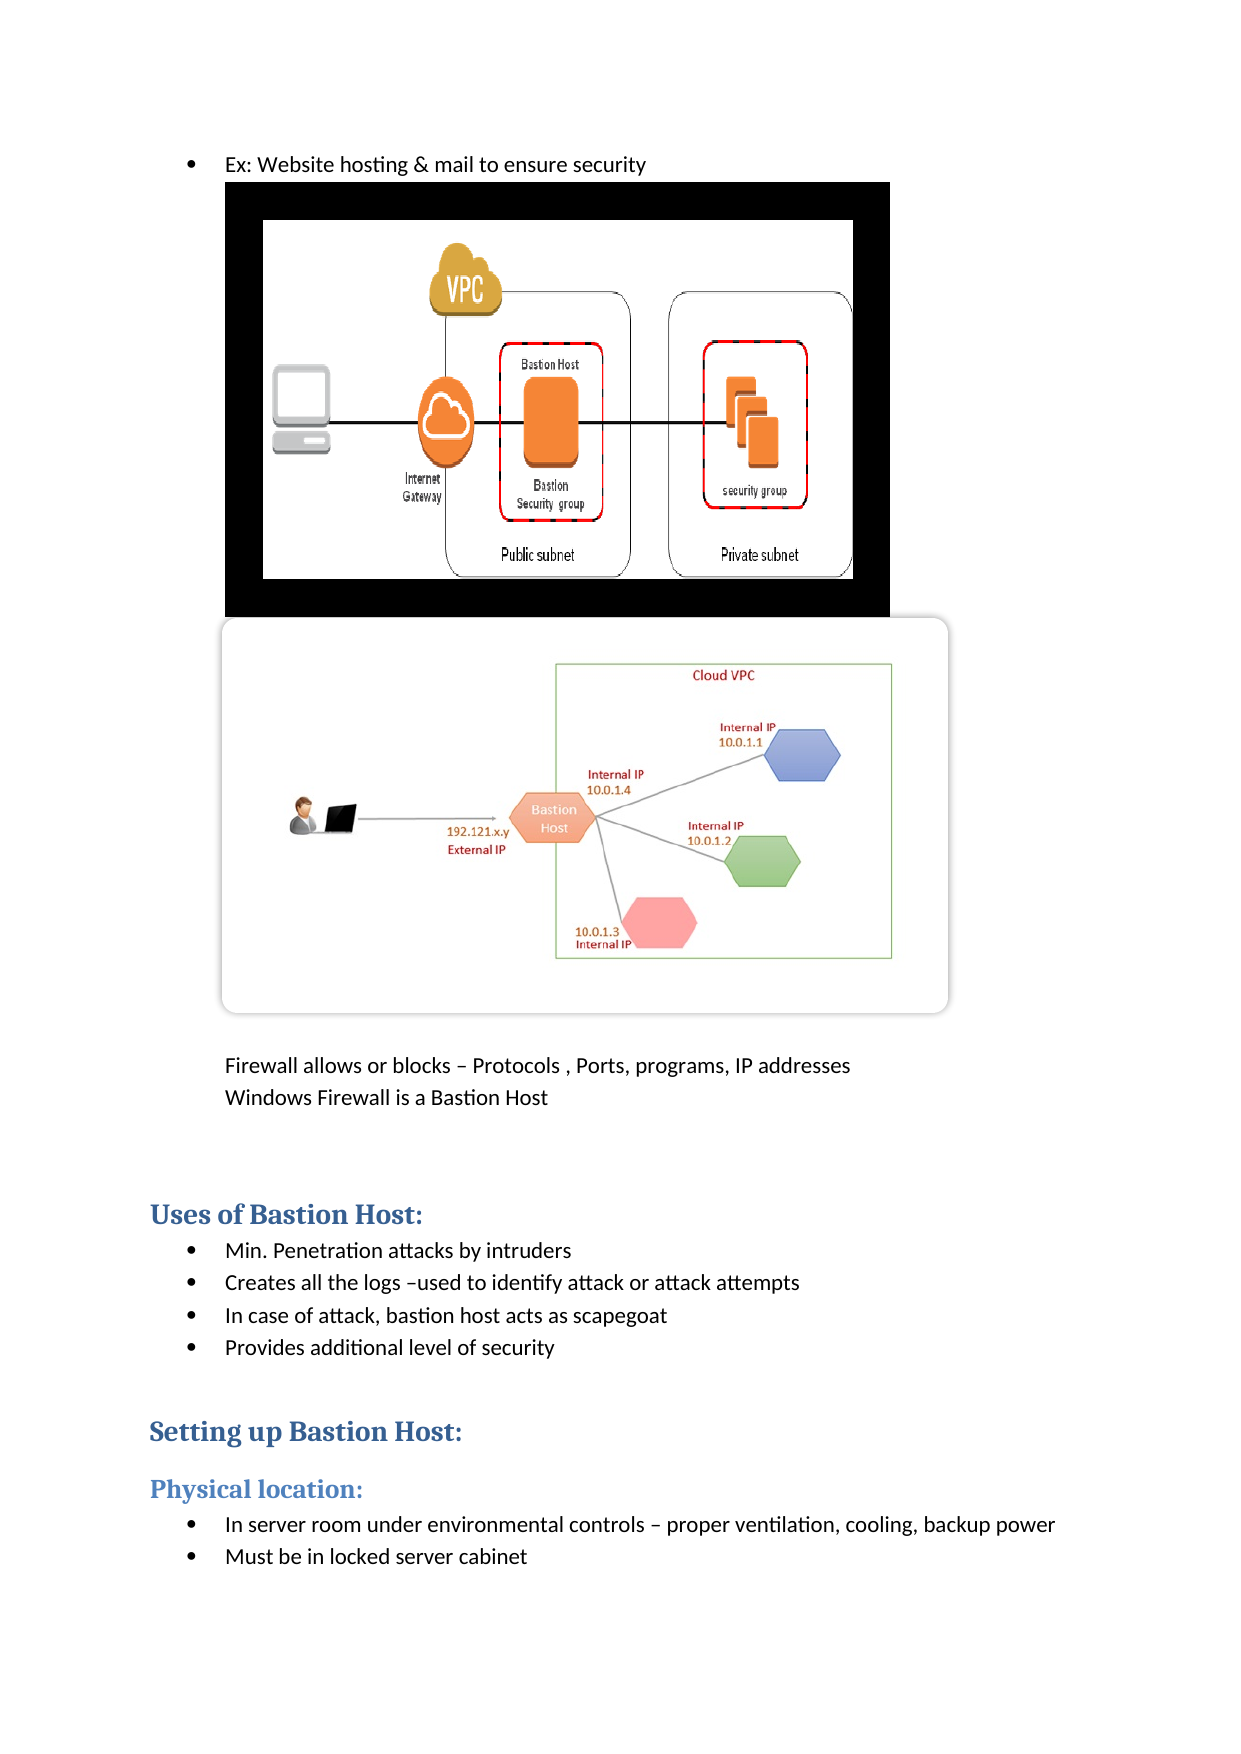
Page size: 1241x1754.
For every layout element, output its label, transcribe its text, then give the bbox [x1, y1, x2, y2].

list Min. Penetration attacks by intruders [187, 1236, 1090, 1264]
list Firewall allows or blocks – Protocols , Ports, programs, IP addresses [225, 1051, 1090, 1079]
list In server room under environmental controls – proper ventilation, cooling, backup power [187, 1510, 1090, 1538]
subtitle Uses of Bastion Host: [150, 1198, 1090, 1231]
list Windows Firewall is a Bastion Host [225, 1083, 1090, 1111]
list In case of attack, bastion host acts as scapegoat [187, 1301, 1090, 1329]
list Creates all the logs –used to identify attack or attack attempts [187, 1268, 1090, 1297]
list Must be in locked server cabinet [187, 1542, 1090, 1570]
subtitle Physical location: [150, 1474, 1090, 1506]
picture [253, 649, 917, 982]
subtitle Setting up Bastion Host: [150, 1415, 1090, 1449]
picture [263, 220, 853, 579]
list Provides additional level of security [187, 1333, 1090, 1361]
